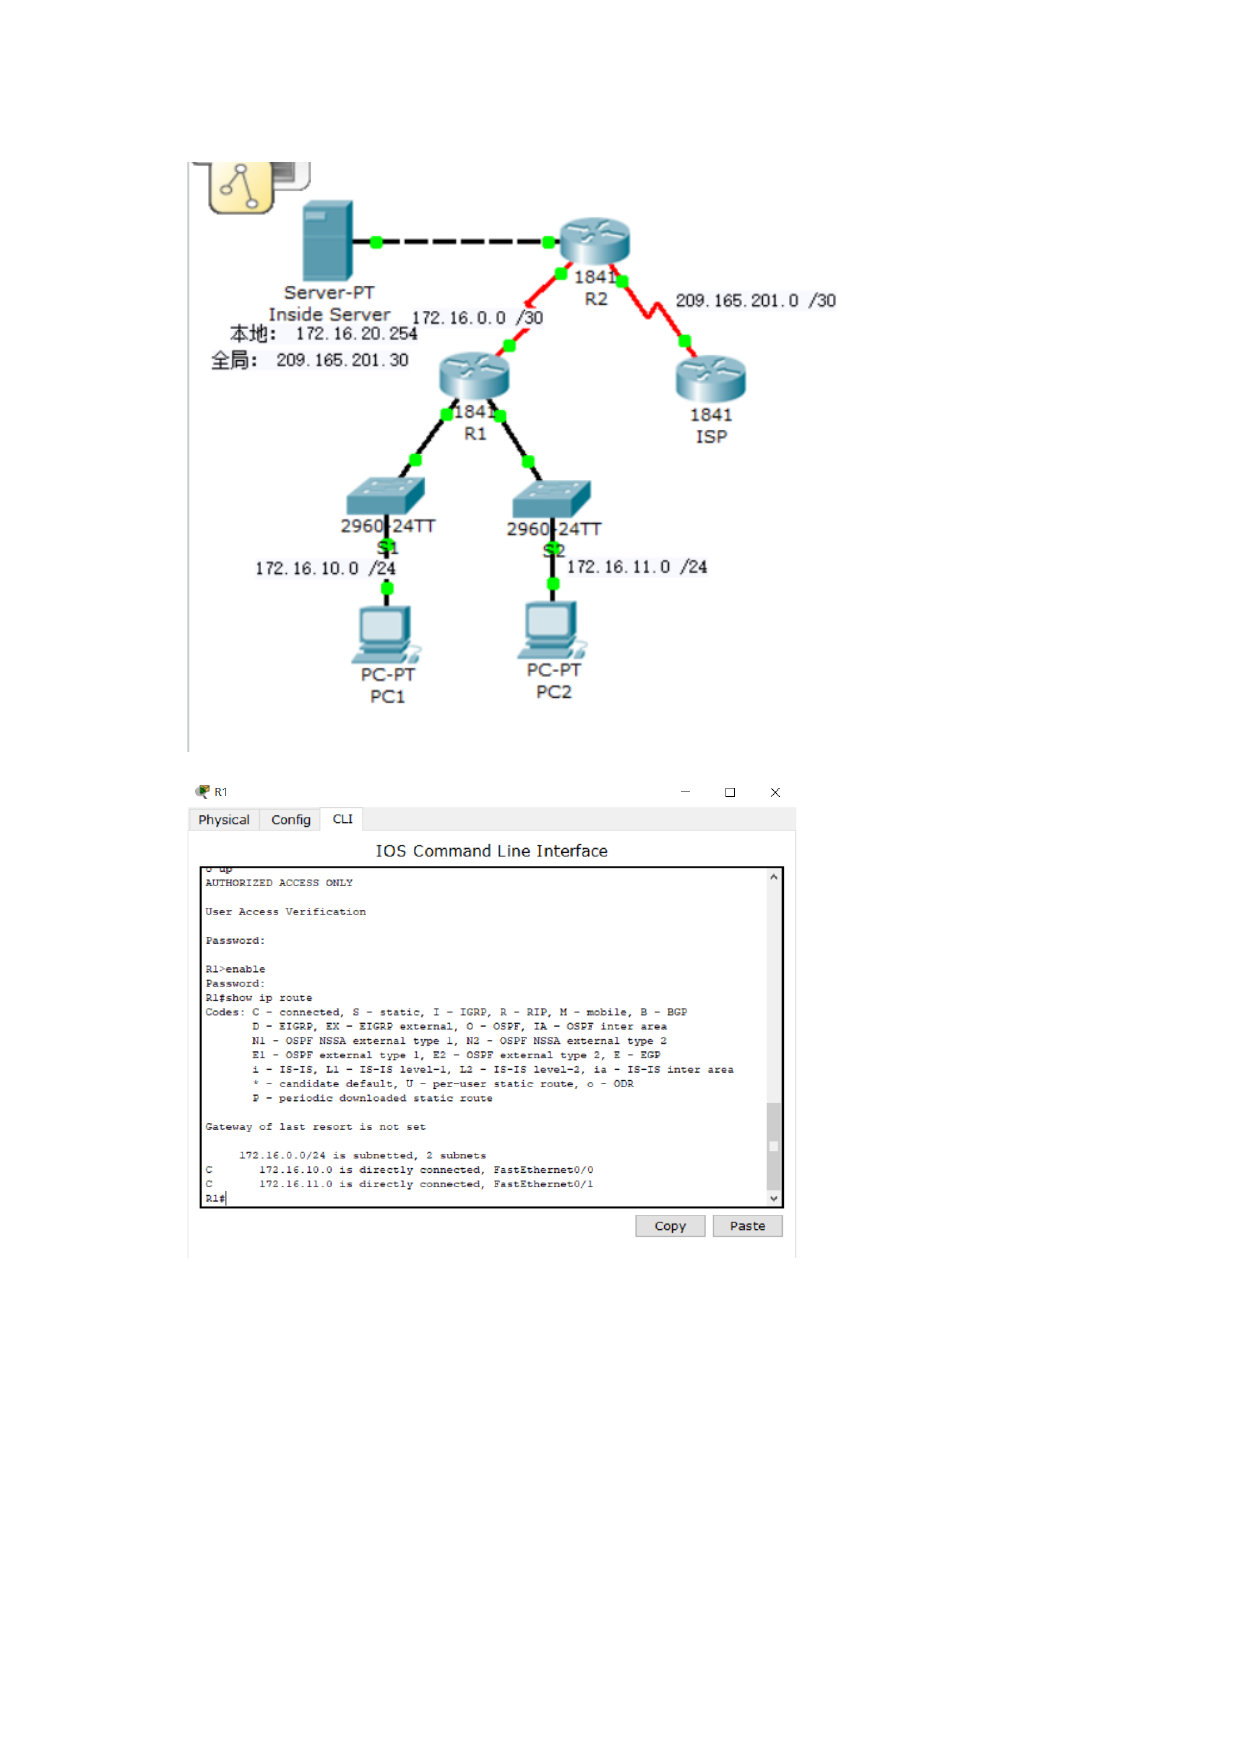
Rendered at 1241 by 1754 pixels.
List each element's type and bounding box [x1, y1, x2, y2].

picture [187, 779, 797, 1258]
picture [187, 162, 865, 752]
